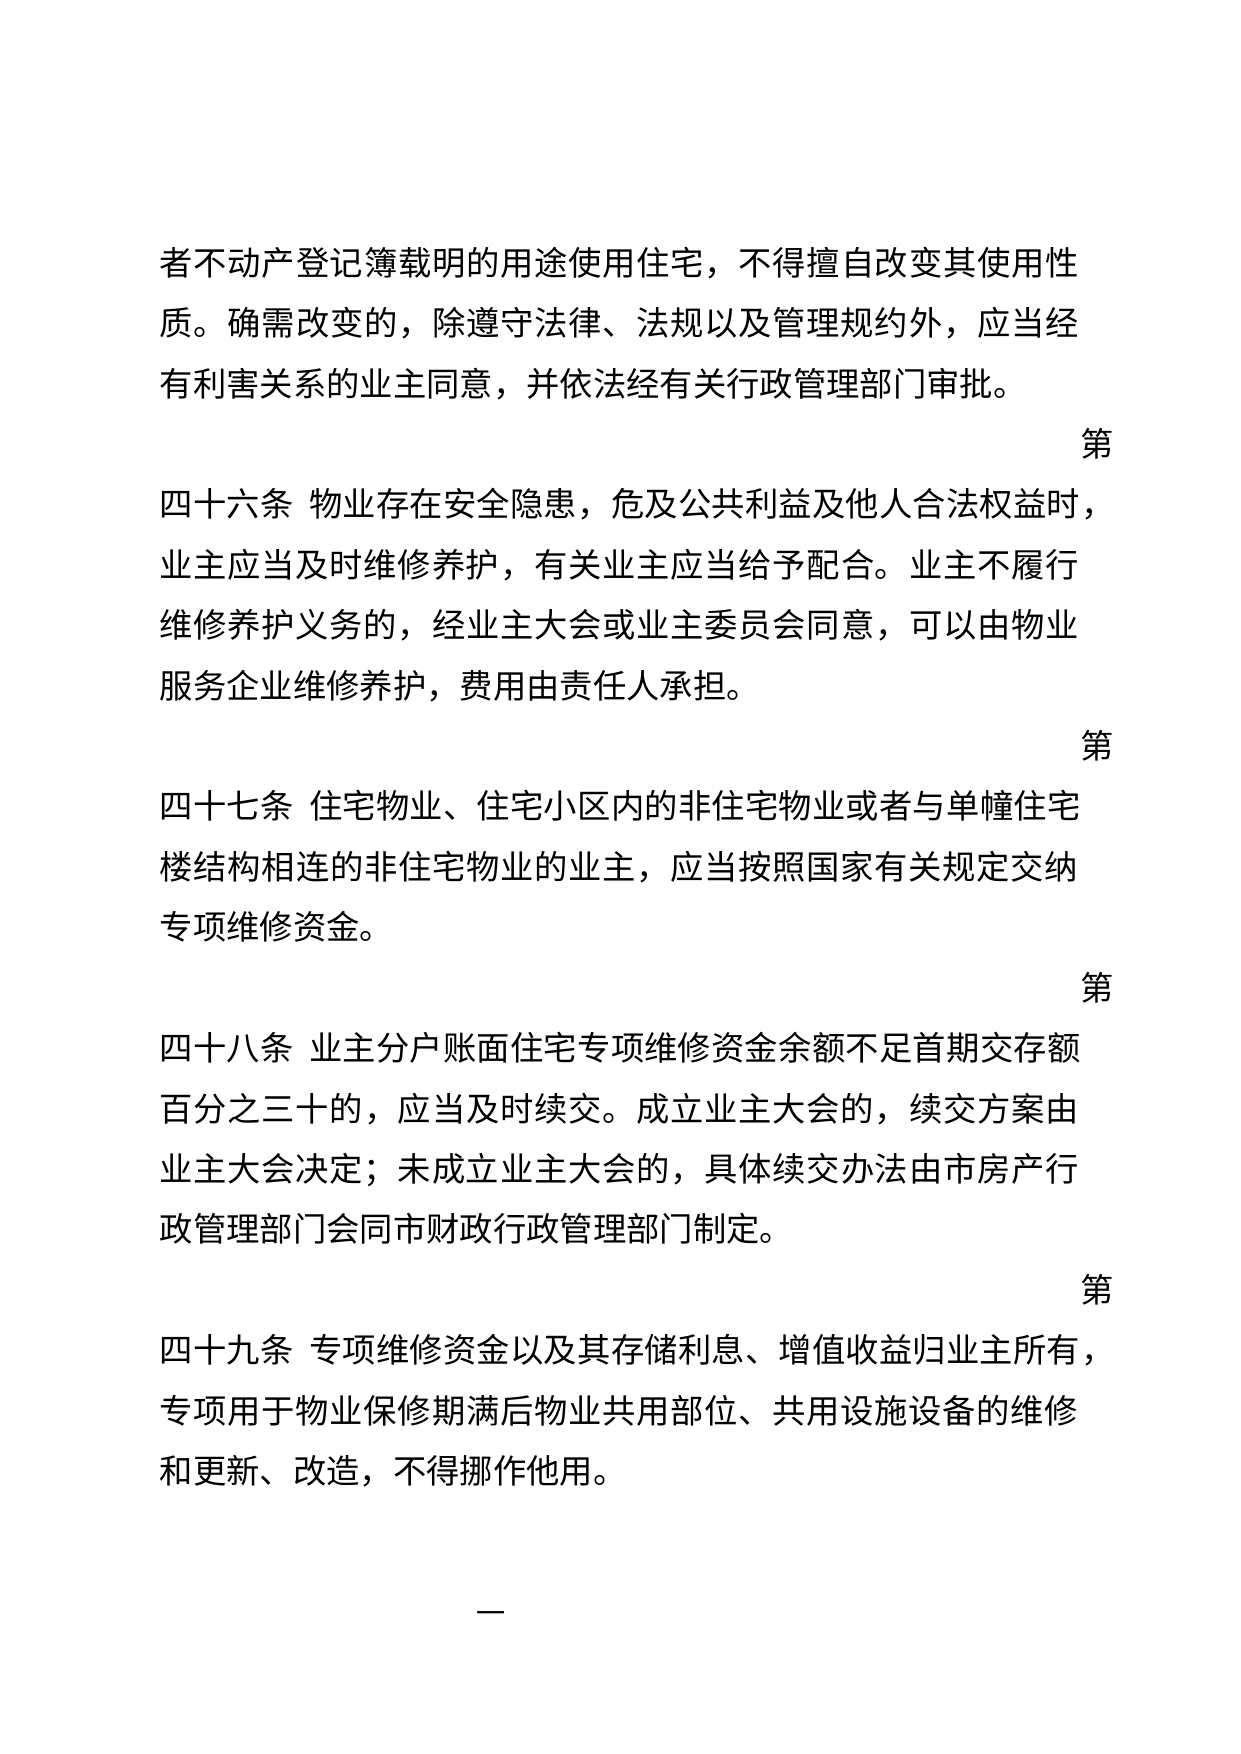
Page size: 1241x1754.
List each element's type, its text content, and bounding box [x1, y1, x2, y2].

text 第四十六条 物业存在安全隐患，危及公共利益及他人合法权益时，业主应当及时维修养护，有关业主应当给予配合。业主不履行维修养护义务的，经业主大会或业主委员会同意，可以由物业服务企业维修养护，费用由责任人承担。 [159, 406, 1081, 708]
text 第四十九条 专项维修资金以及其存储利息、增值收益归业主所有，专项用于物业保修期满后物业共用部位、共用设施设备的维修和更新、改造，不得挪作他用。 [159, 1251, 1081, 1493]
text 第四十八条 业主分户账面住宅专项维修资金余额不足首期交存额百分之三十的，应当及时续交。成立业主大会的，续交方案由业主大会决定；未成立业主大会的，具体续交办法由市房产行政管理部门会同市财政行政管理部门制定。 [159, 949, 1081, 1251]
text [159, 224, 1081, 406]
text 第四十七条 住宅物业、住宅小区内的非住宅物业或者与单幢住宅楼结构相连的非住宅物业的业主，应当按照国家有关规定交纳专项维修资金。 [159, 708, 1081, 949]
